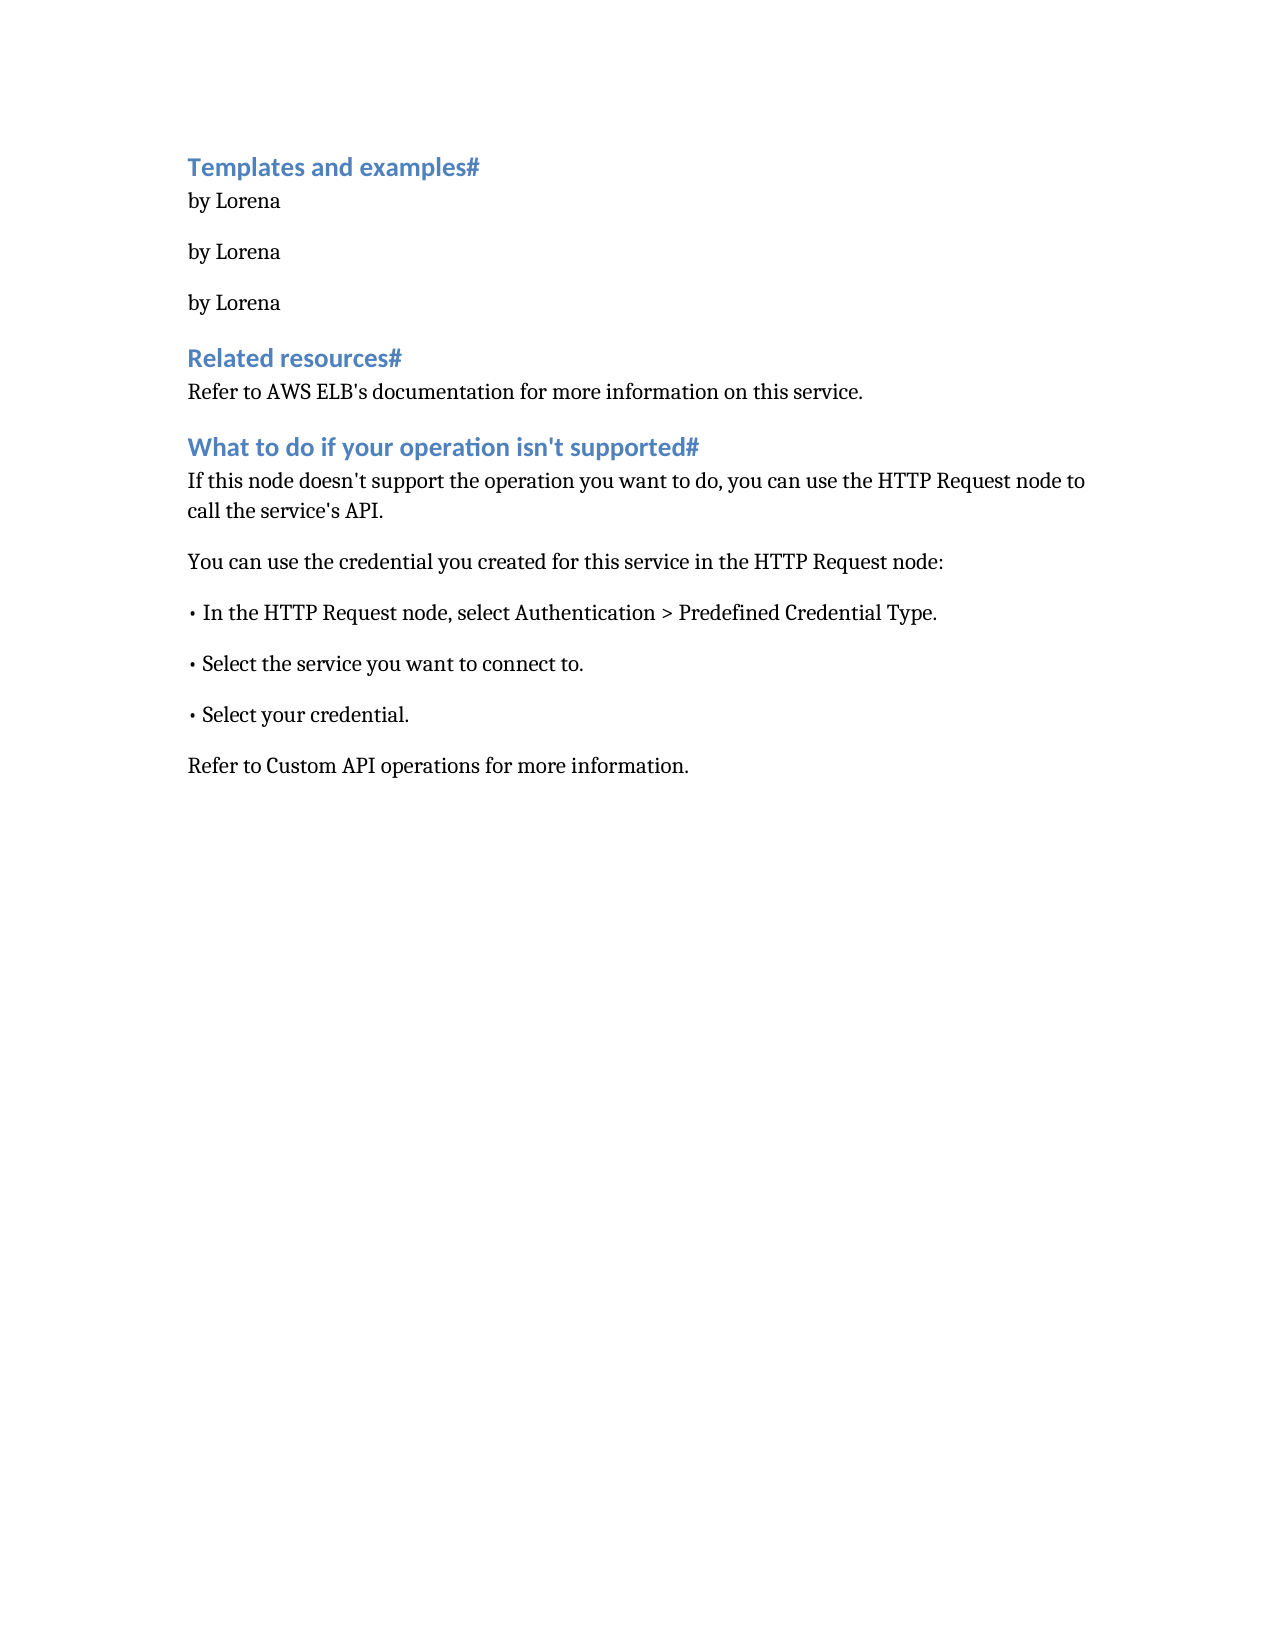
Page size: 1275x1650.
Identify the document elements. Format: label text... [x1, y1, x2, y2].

text • Select your credential. [187, 702, 1087, 729]
text You can use the credential you created for this service in the HTTP Request node: [187, 549, 1087, 576]
text Refer to AWS ELB's documentation for more information on this service. [187, 379, 1087, 405]
text by Lorena [187, 188, 1087, 214]
subtitle Related resources# [187, 341, 1087, 374]
text by Lorena [187, 290, 1087, 316]
text Refer to Custom API operations for more information. [187, 753, 1087, 780]
subtitle Templates and examples# [187, 150, 1087, 183]
text • In the HTTP Request node, select Authentication > Predefined Credential Type. [187, 600, 1087, 627]
subtitle What to do if your operation isn't supported# [187, 430, 1087, 463]
text If this node doesn't support the operation you want to do, you can use the HTTP Request node to call the service's API. [187, 468, 1087, 524]
text • Select the service you want to connect to. [187, 651, 1087, 678]
text by Lorena [187, 239, 1087, 265]
